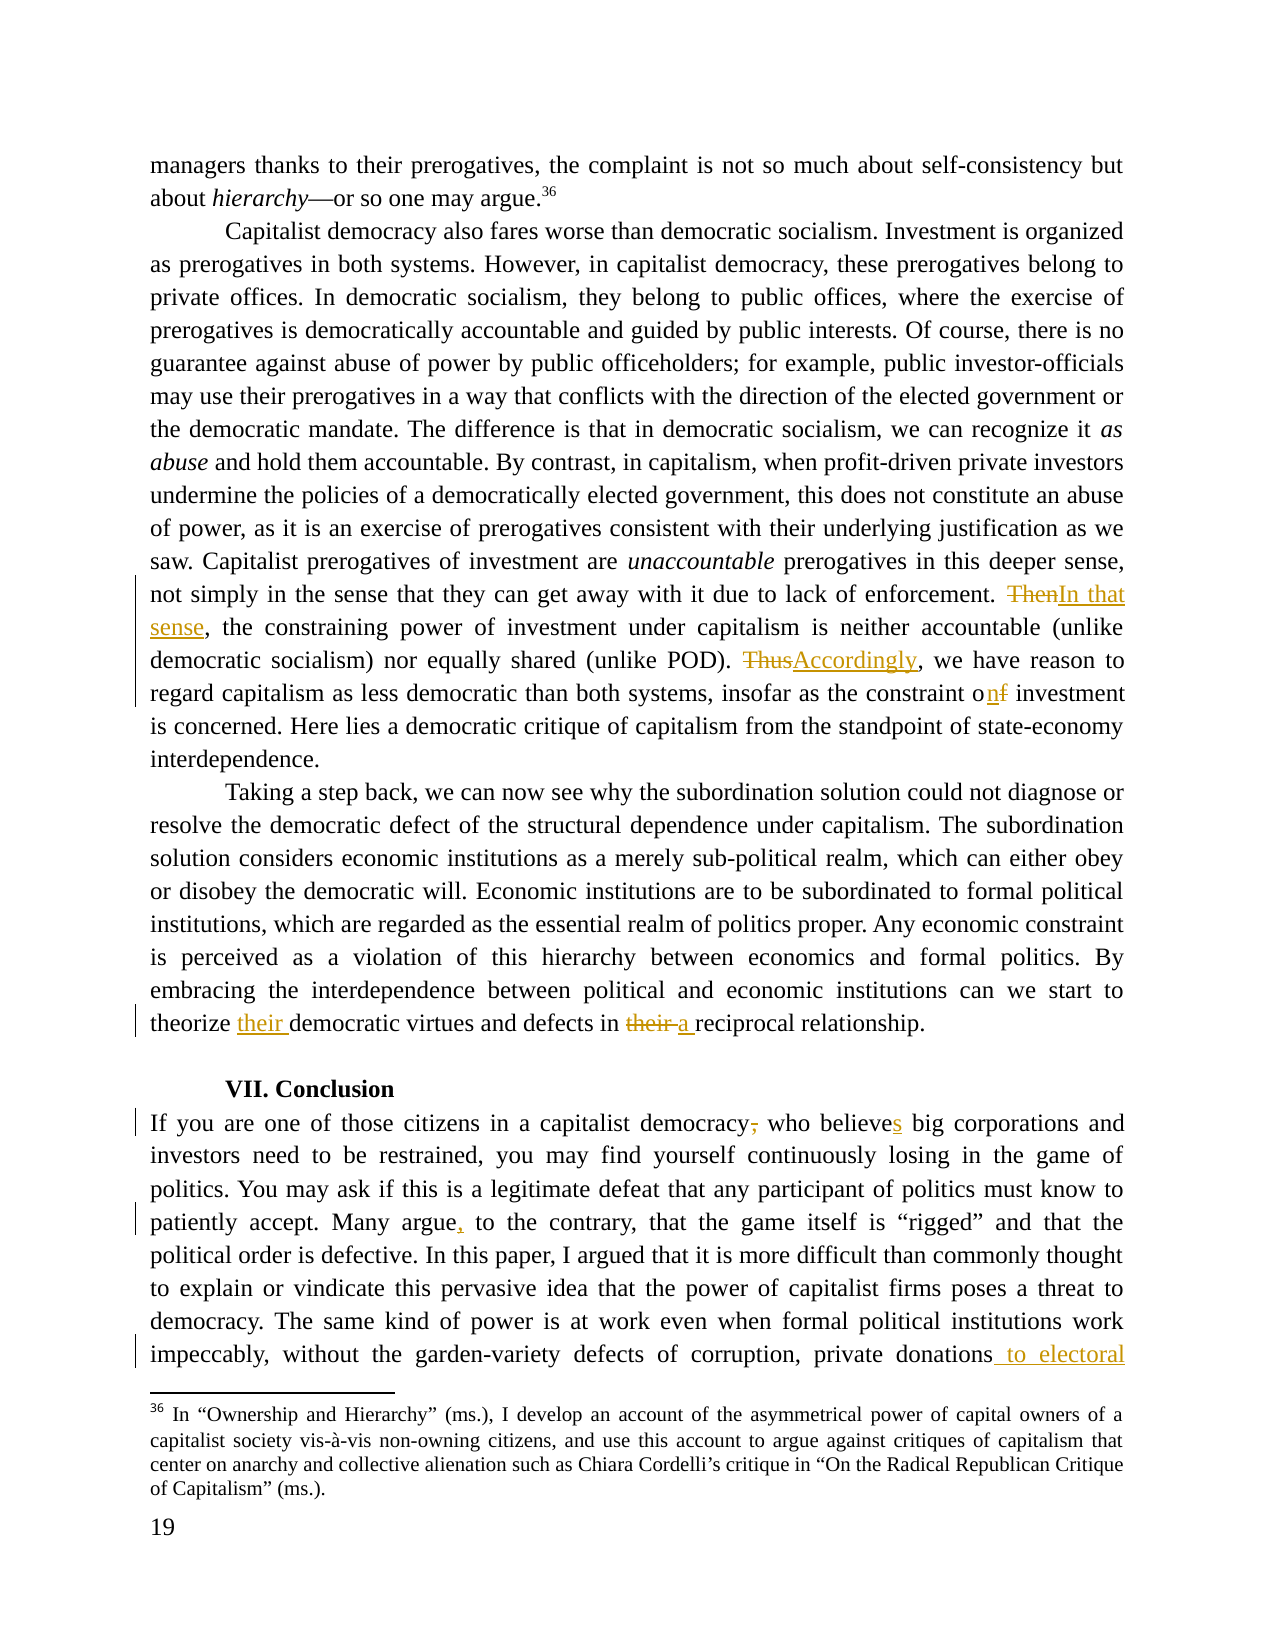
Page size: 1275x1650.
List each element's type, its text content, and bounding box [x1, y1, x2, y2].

text Taking a step back, we can now see why the subordination solution could not diagnose or resolve the democratic defect of the structural dependence under capitalism. The subordination solution considers economic institutions as a merely sub-political realm, which can either obey or disobey the democratic will. Economic institutions are to be subordinated to formal political institutions, which are regarded as the essential realm of politics proper. Any economic constraint is perceived as a violation of this hierarchy between economics and formal politics. By embracing the interdependence between political and economic institutions can we start to theorize democratic virtues and defects in reciprocal relationship. [150, 777, 1125, 1037]
text VII. Conclusion [150, 1074, 1125, 1103]
text Capitalist democracy also fares worse than democratic socialism. Investment is organized as prerogatives in both systems. However, in capitalist democracy, these prerogatives belong to private offices. In democratic socialism, they belong to public offices, where the exercise of prerogatives is democratically accountable and guided by public interests. Of course, there is no guarantee against abuse of power by public officeholders; for example, public investor-officials may use their prerogatives in a way that conflicts with the direction of the elected government or the democratic mandate. The difference is that in democratic socialism, we can recognize it as abuse and hold them accountable. By contrast, in capitalism, when profit-driven private investors undermine the policies of a democratically elected government, this does not constitute an abuse of power, as it is an exercise of prerogatives consistent with their underlying justification as we saw. Capitalist prerogatives of investment are unaccountable prerogatives in this deeper sense, not simply in the sense that they can get away with it due to lack of enforcement. , the constraining power of investment under capitalism is neither accountable (unlike democratic socialism) nor equally shared (unlike POD). , we have reason to regard capitalism as less democratic than both systems, insofar as the constraint o investment is concerned. Here lies a democratic critique of capitalism from the standpoint of state-economy interdependence. [150, 216, 1125, 773]
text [150, 1108, 1125, 1367]
